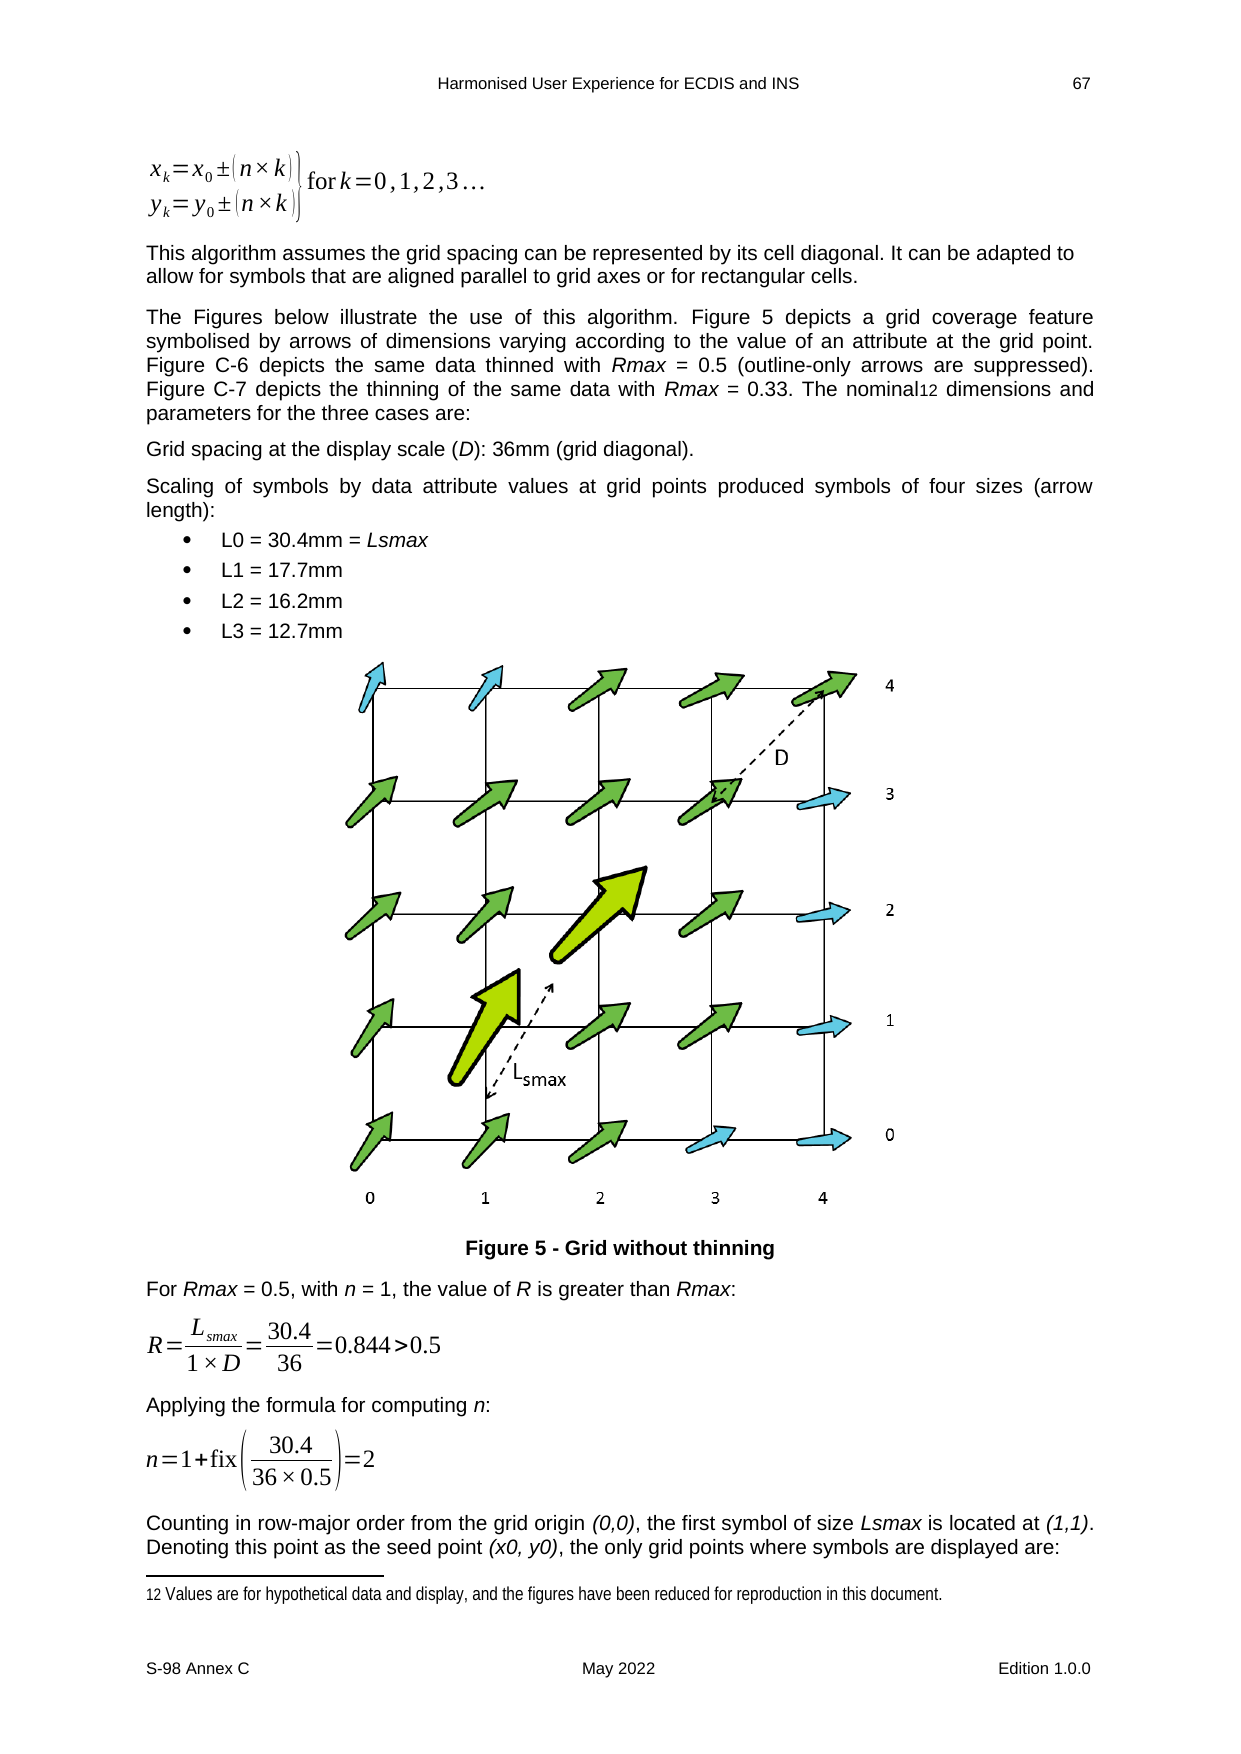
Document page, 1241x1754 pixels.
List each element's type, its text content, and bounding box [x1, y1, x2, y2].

text Applying the formula for computing n: [146, 1392, 1094, 1416]
text Figure 5 - Grid without thinning [146, 1236, 1094, 1260]
text For Rmax = 0.5, with n = 1, the value of R is greater than Rmax: [146, 1277, 1094, 1301]
list L0 = 30.4mm = Lsmax [183, 528, 1094, 552]
picture [335, 655, 905, 1220]
list L1 = 17.7mm [183, 558, 1094, 582]
text Counting in row-major order from the grid origin (0,0), the first symbol of size Lsmax is located at (1,1). Denoting this point as the seed point (x0, y0), the only grid points where symbols are displayed are: [146, 1511, 1094, 1558]
list L3 = 12.7mm [183, 619, 1094, 643]
text Scaling of symbols by data attribute values at grid points produced symbols of four sizes (arrow length): [146, 474, 1094, 522]
text The Figures below illustrate the use of this algorithm. Figure 5 depicts a grid coverage feature symbolised by arrows of dimensions varying according to the value of an attribute at the grid point. Figure C-6 depicts the same data thinned with Rmax = 0.5 (outline-only arrows are suppressed). Figure C-7 depicts the thinning of the same data with Rmax = 0.33. The nominal dimensions and parameters for the three cases are: [146, 305, 1094, 425]
text This algorithm assumes the grid spacing can be represented by its cell diagonal. It can be adapted to allow for symbols that are aligned parallel to grid axes or for rectangular cells. [146, 240, 1094, 288]
list L2 = 16.2mm [183, 588, 1094, 612]
text Grid spacing at the display scale (D): 36mm (grid diagonal). [146, 437, 1094, 461]
